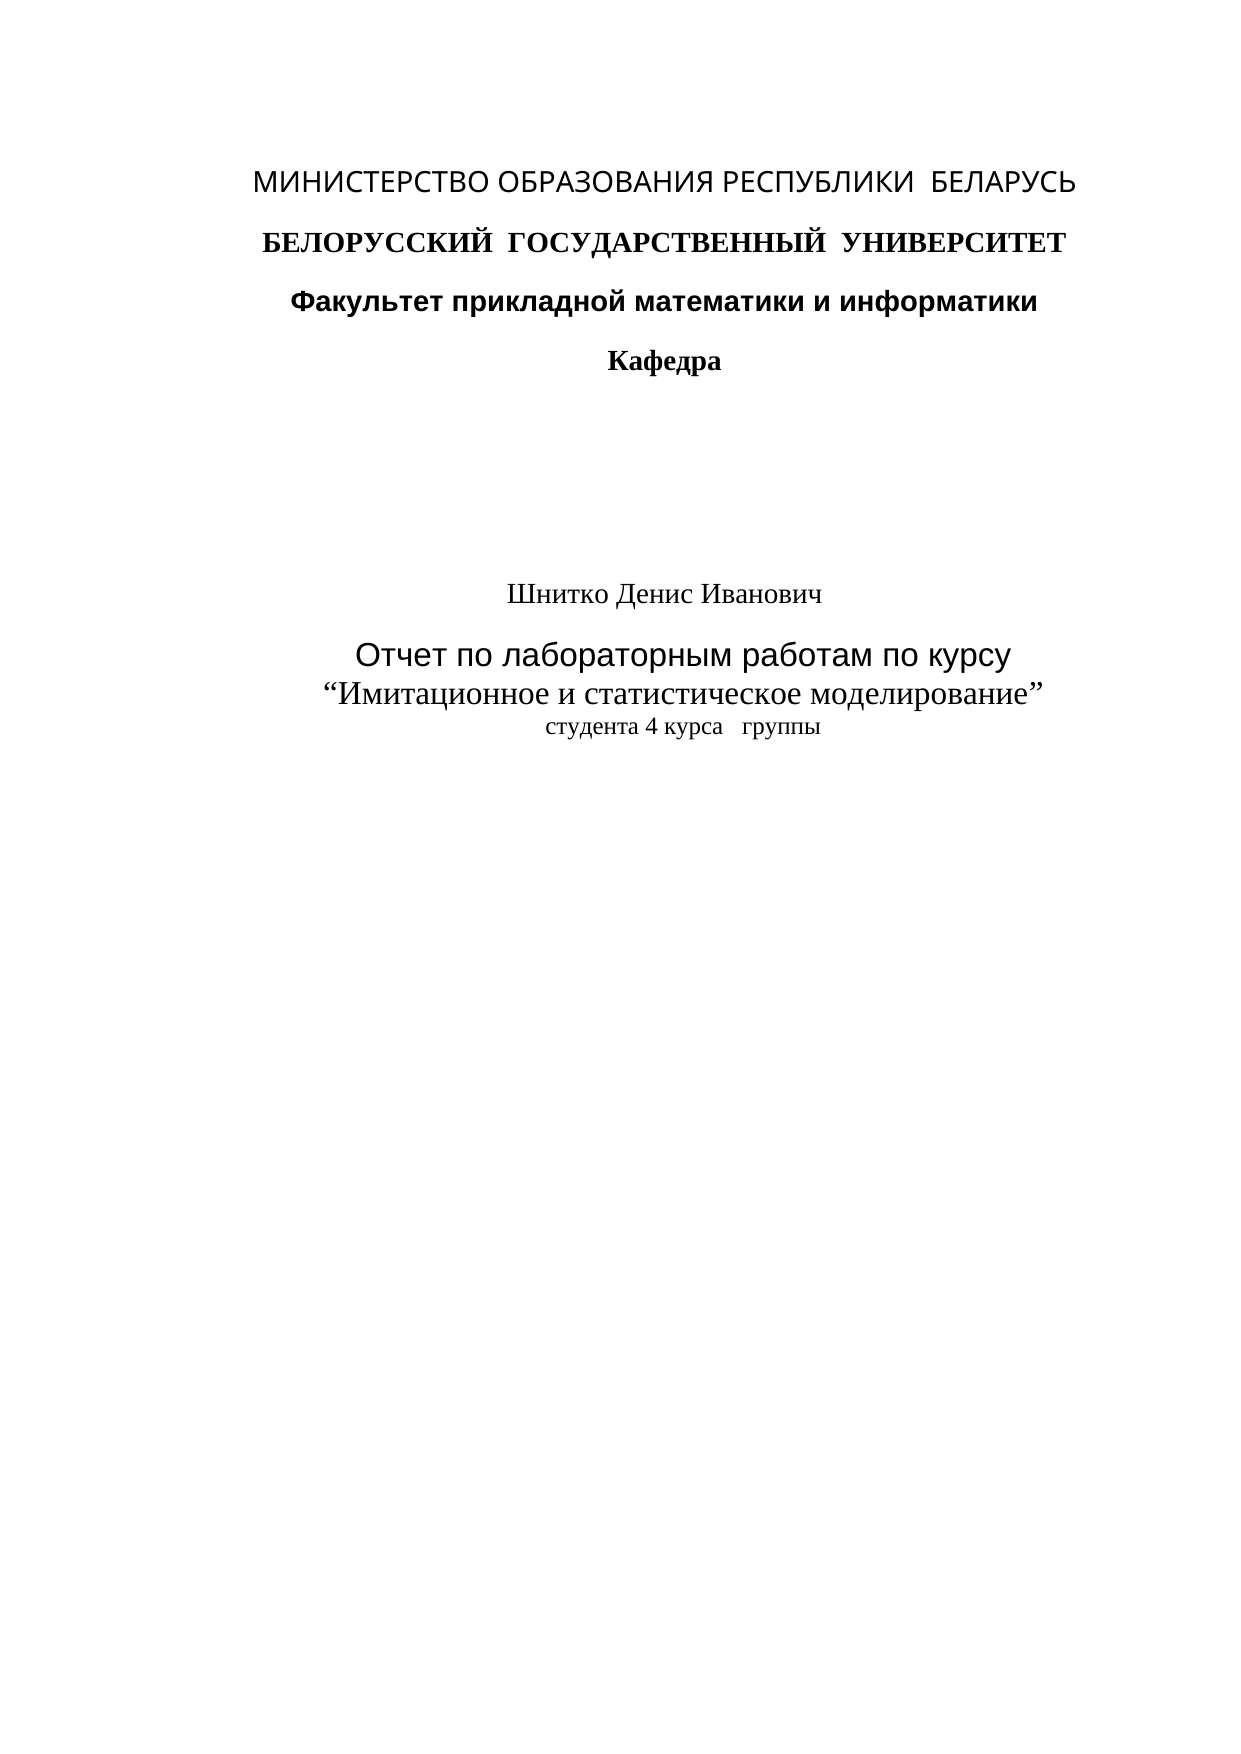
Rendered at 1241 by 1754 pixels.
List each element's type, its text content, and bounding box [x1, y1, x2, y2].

list Кафедра [177, 343, 1152, 376]
list студента 4 курса группы [177, 711, 1152, 740]
text Отчет по лабораторным работам по курсу [177, 635, 1152, 673]
text Шнитко Денис Иванович [177, 576, 1152, 610]
subtitle Факультет прикладной математики и информатики [177, 284, 1152, 318]
text “Имитационное и статистическое моделирование” [177, 673, 1152, 711]
text Министерство образования Республики Беларусь [177, 161, 1152, 201]
list БЕЛОРУССКИЙ ГОСУДАРСТВЕННЫЙ УНИВЕРСИТЕТ [177, 226, 1152, 259]
